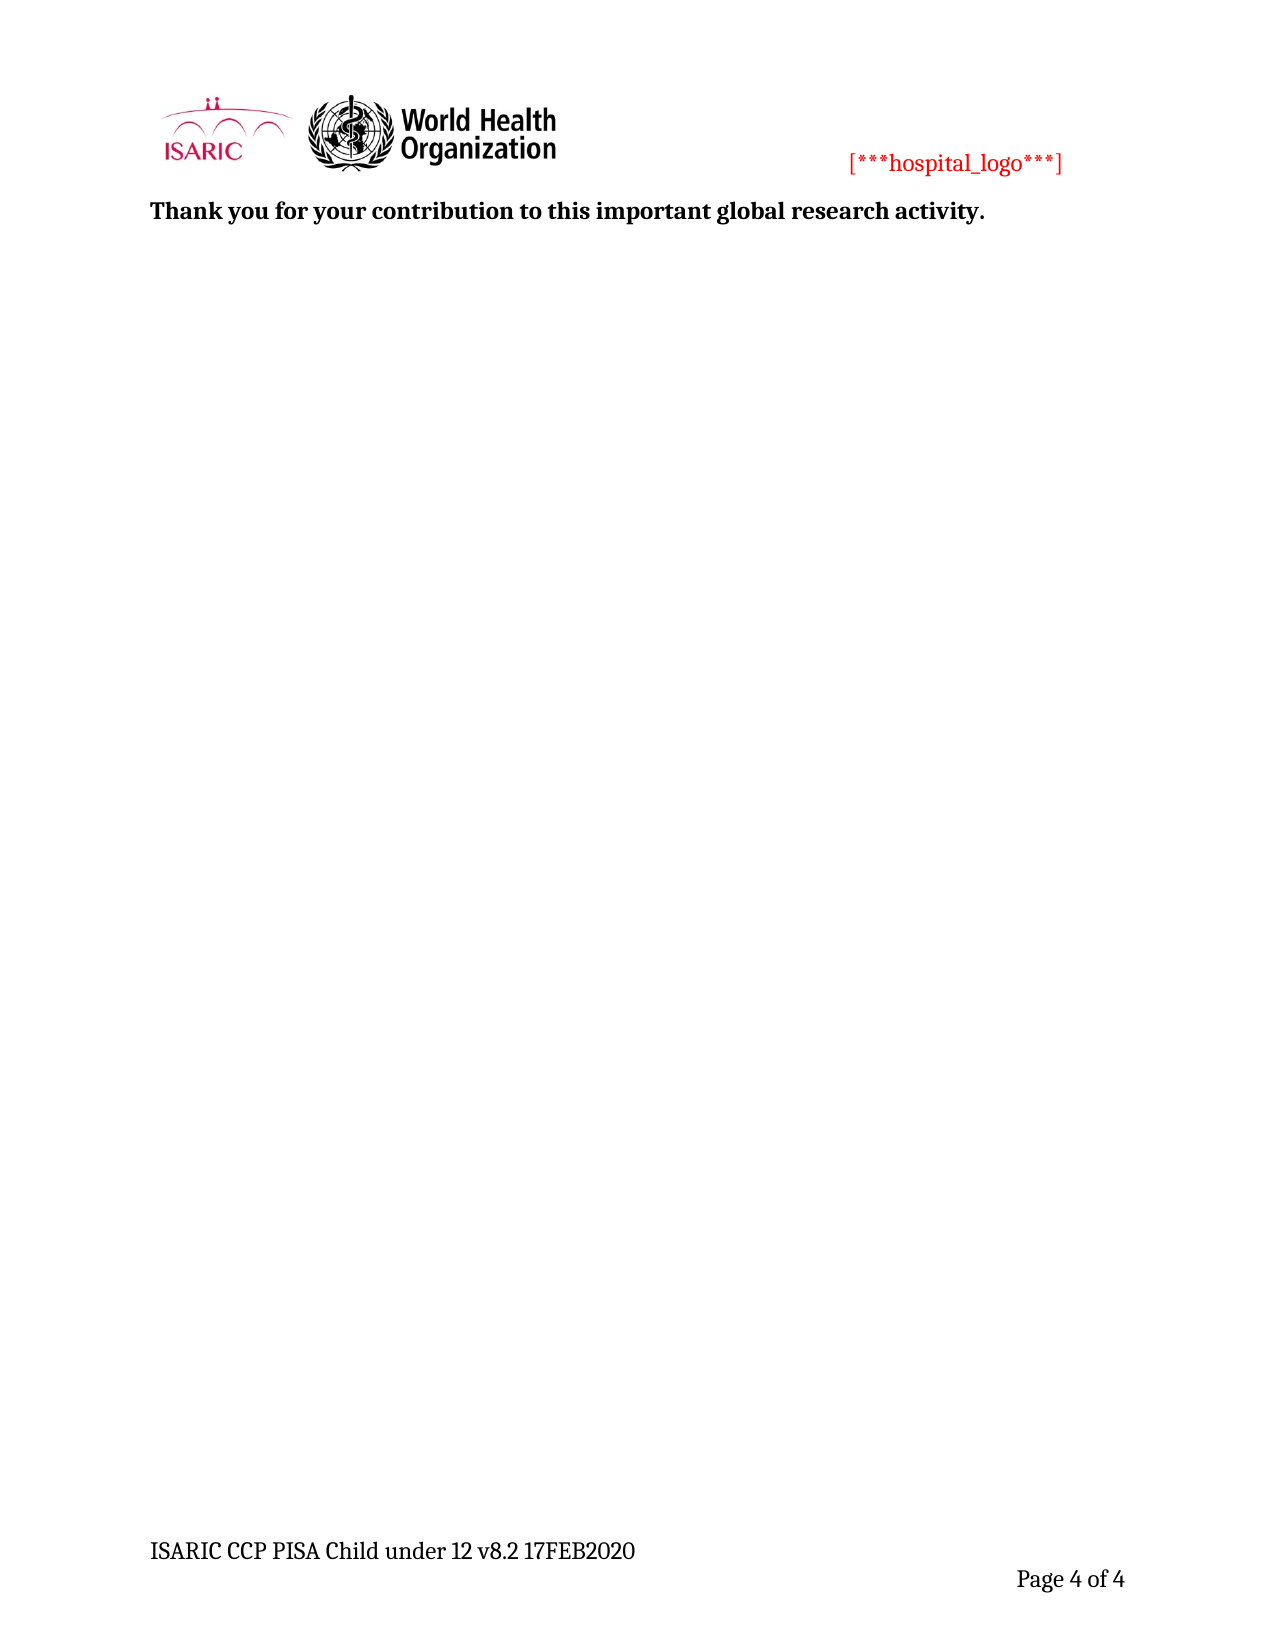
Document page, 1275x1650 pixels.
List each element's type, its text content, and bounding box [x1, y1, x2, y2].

picture [150, 93, 557, 172]
text Thank you for your contribution to this important global research activity. [150, 197, 1125, 226]
